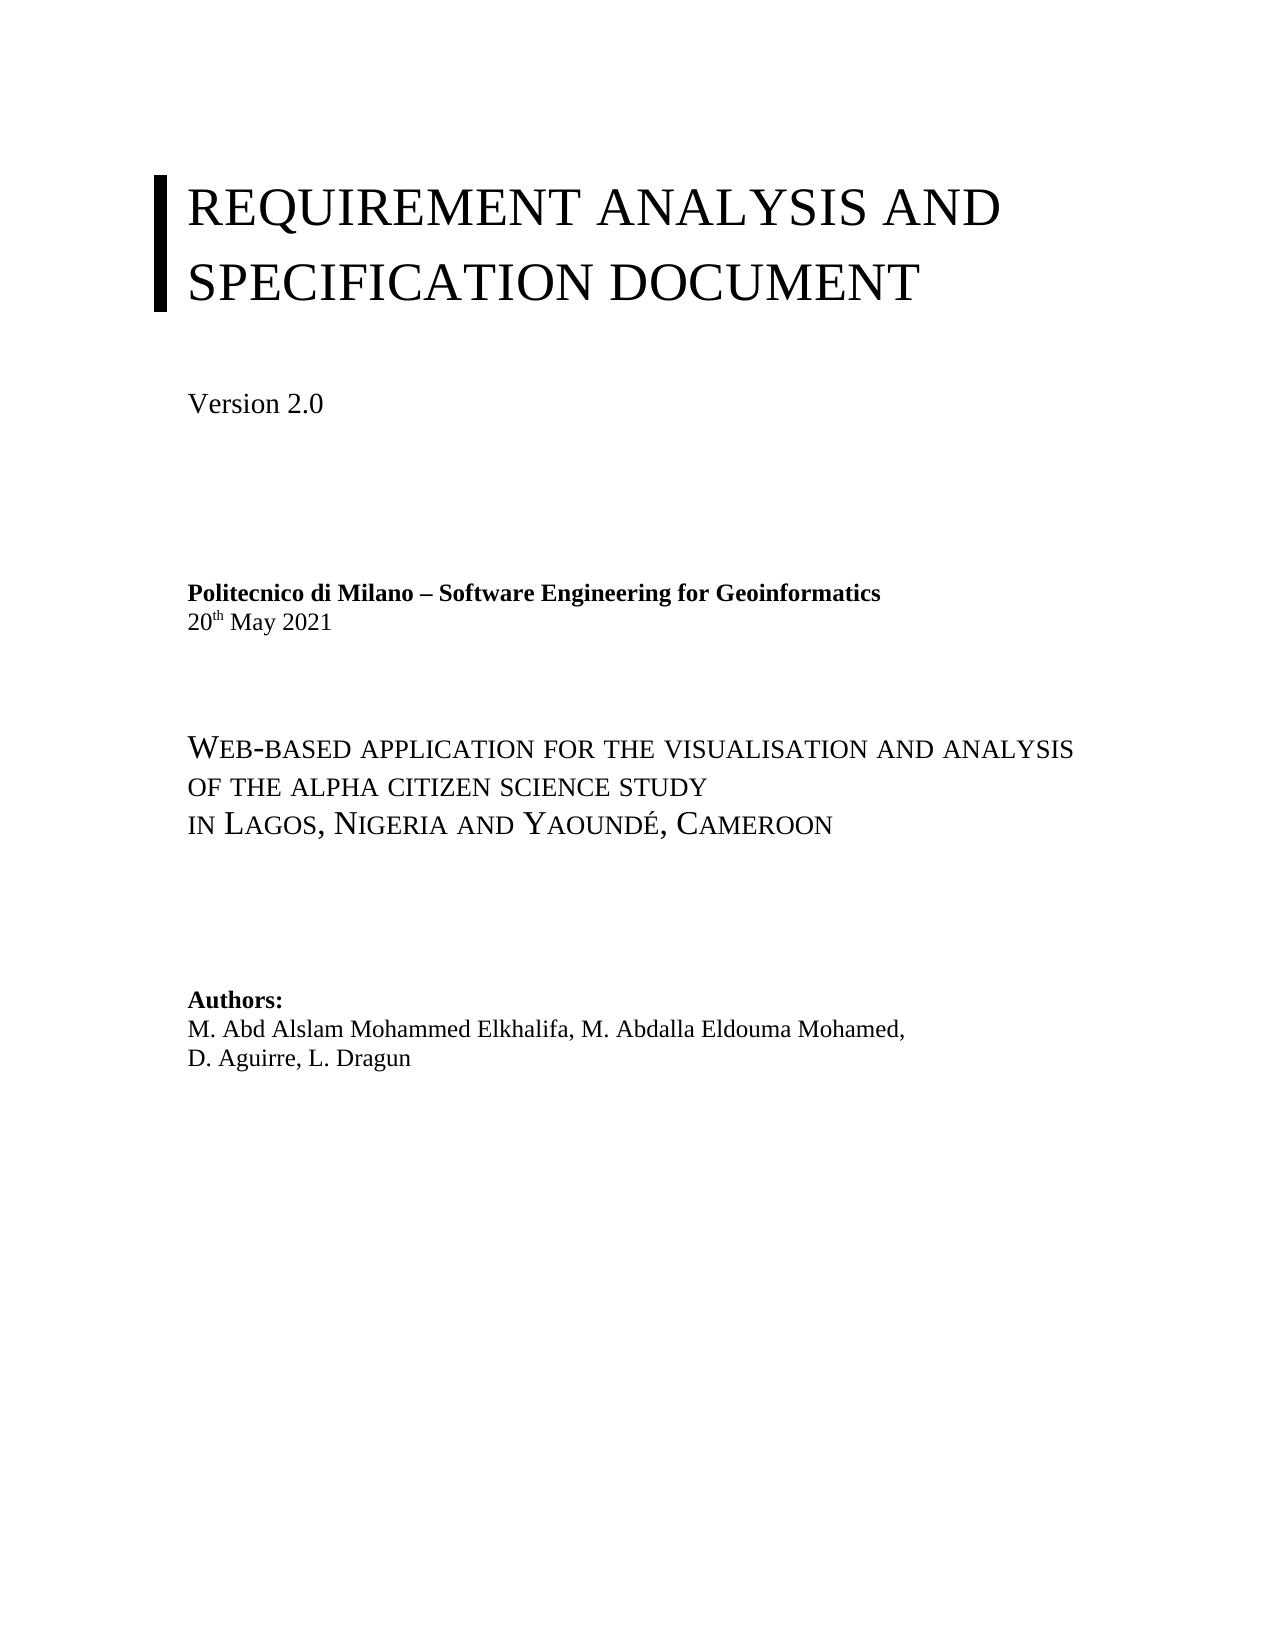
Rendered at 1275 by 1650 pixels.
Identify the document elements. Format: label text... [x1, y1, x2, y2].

text Web-based application for the visualisation and analysis of the alpha citizen science study in Lagos, Nigeria and Yaoundé, Cameroon [187, 727, 1087, 842]
title Politecnico di Milano – Software Engineering for Geoinformatics 20th May 2021 [187, 578, 1087, 636]
title Requirement analysis and specification document [167, 175, 1087, 312]
title Version 2.0 [187, 387, 1087, 420]
title Authors: M. Abd Alslam Mohammed Elkhalifa, M. Abdalla Eldouma Mohamed, D. Aguirre, L. Dragun [187, 986, 1087, 1072]
